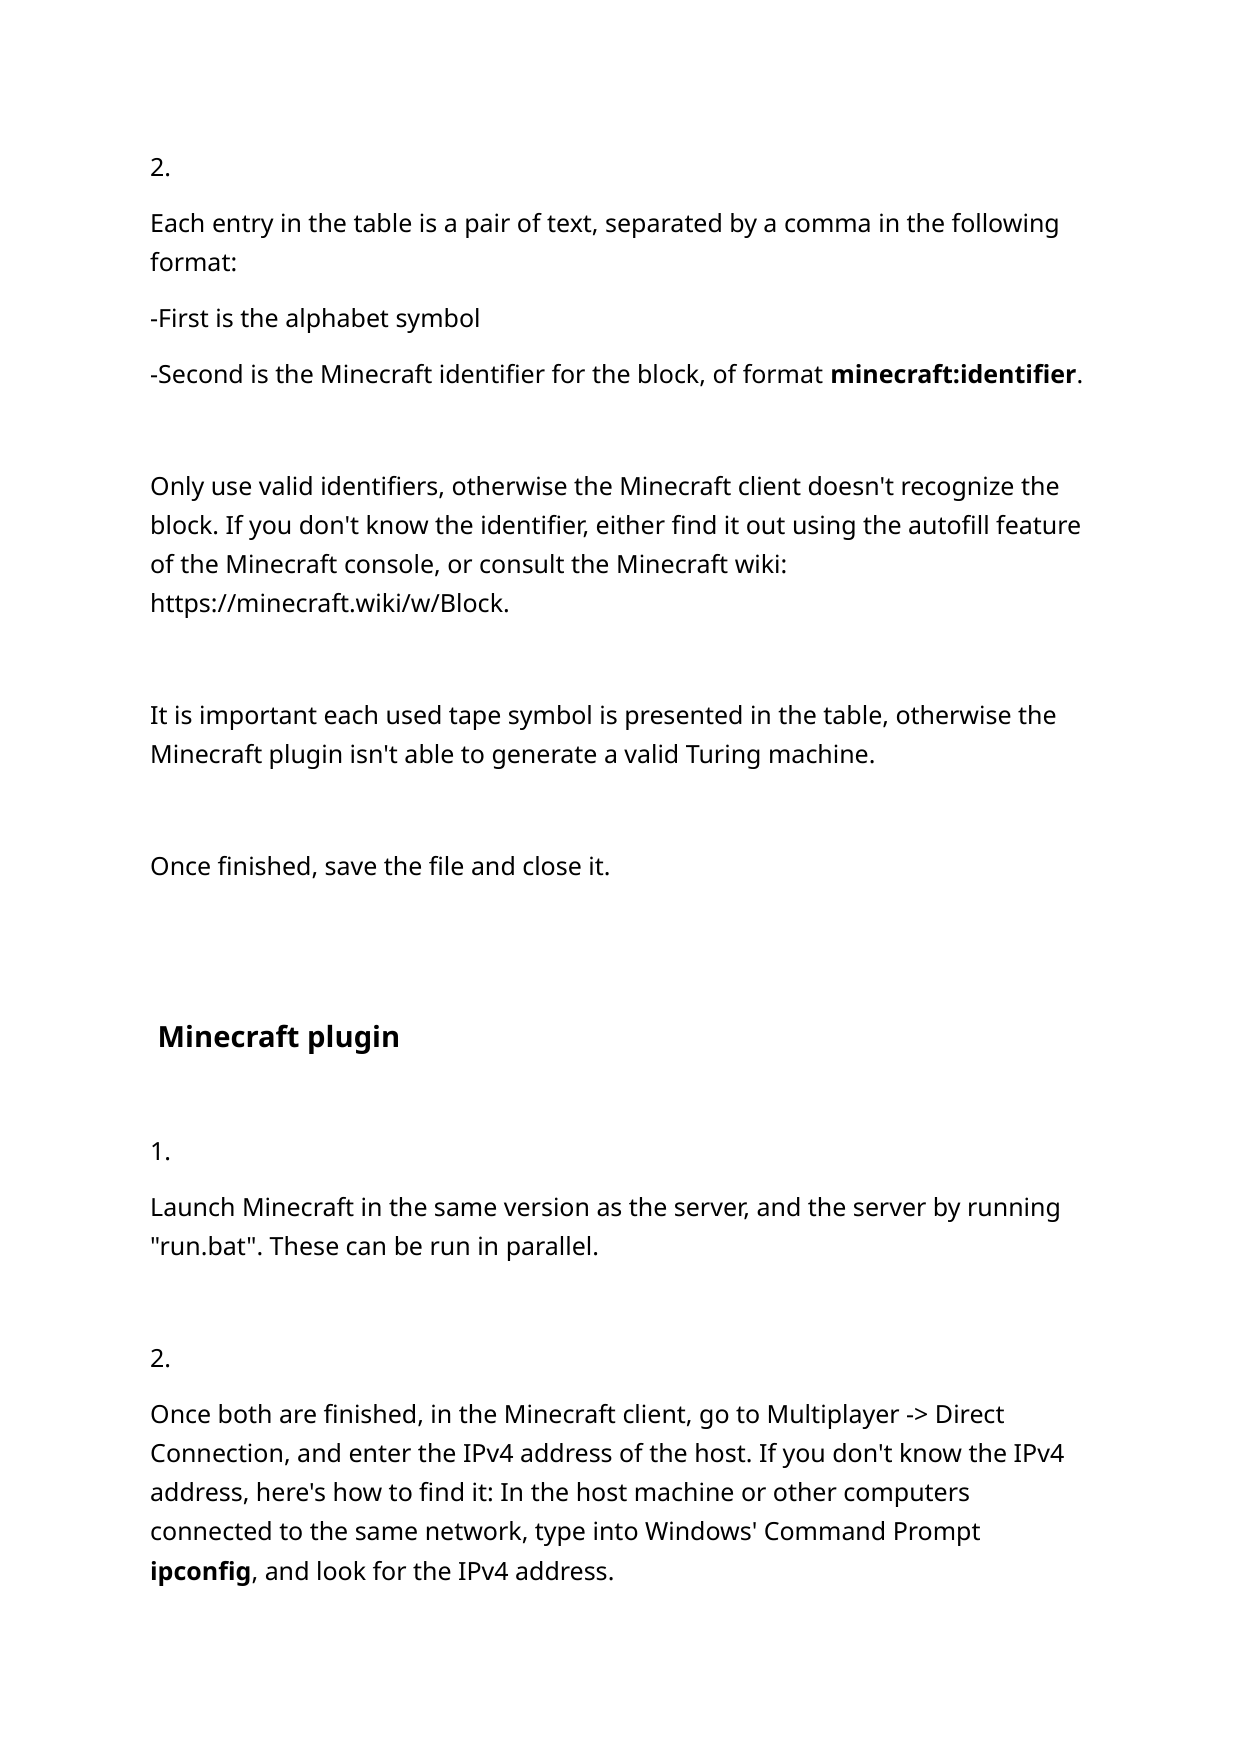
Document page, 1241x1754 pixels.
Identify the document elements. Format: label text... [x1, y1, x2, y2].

text Launch Minecraft in the same version as the server, and the server by running "run.bat". These can be run in parallel. [150, 1190, 1090, 1263]
text Once both are finished, in the Minecraft client, go to Multiplayer -> Direct Connection, and enter the IPv4 address of the host. If you don't know the IPv4 address, here's how to find it: In the host machine or other computers connected to the same network, type into Windows' Command Prompt ipconfig, and look for the IPv4 address. [150, 1396, 1090, 1587]
text Once finished, save the file and close it. [150, 848, 1090, 882]
text -First is the alphabet symbol [150, 301, 1090, 335]
text Each entry in the table is a pair of text, separated by a comma in the following format: [150, 206, 1090, 279]
text It is important each used tape symbol is presented in the table, otherwise the Minecraft plugin isn't able to generate a valid Turing machine. [150, 697, 1090, 771]
text Only use valid identifiers, otherwise the Minecraft client doesn't recognize the block. If you don't know the identifier, either find it out using the autofill feature of the Minecraft console, or consult the Minecraft wiki: https://minecraft.wiki/w/Block. [150, 468, 1090, 620]
text 1. [150, 1134, 1090, 1168]
text Minecraft plugin [150, 1016, 1090, 1056]
text 2. [150, 1341, 1090, 1375]
text 2. [150, 150, 1090, 184]
text -Second is the Minecraft identifier for the block, of format minecraft:identifier. [150, 357, 1090, 391]
